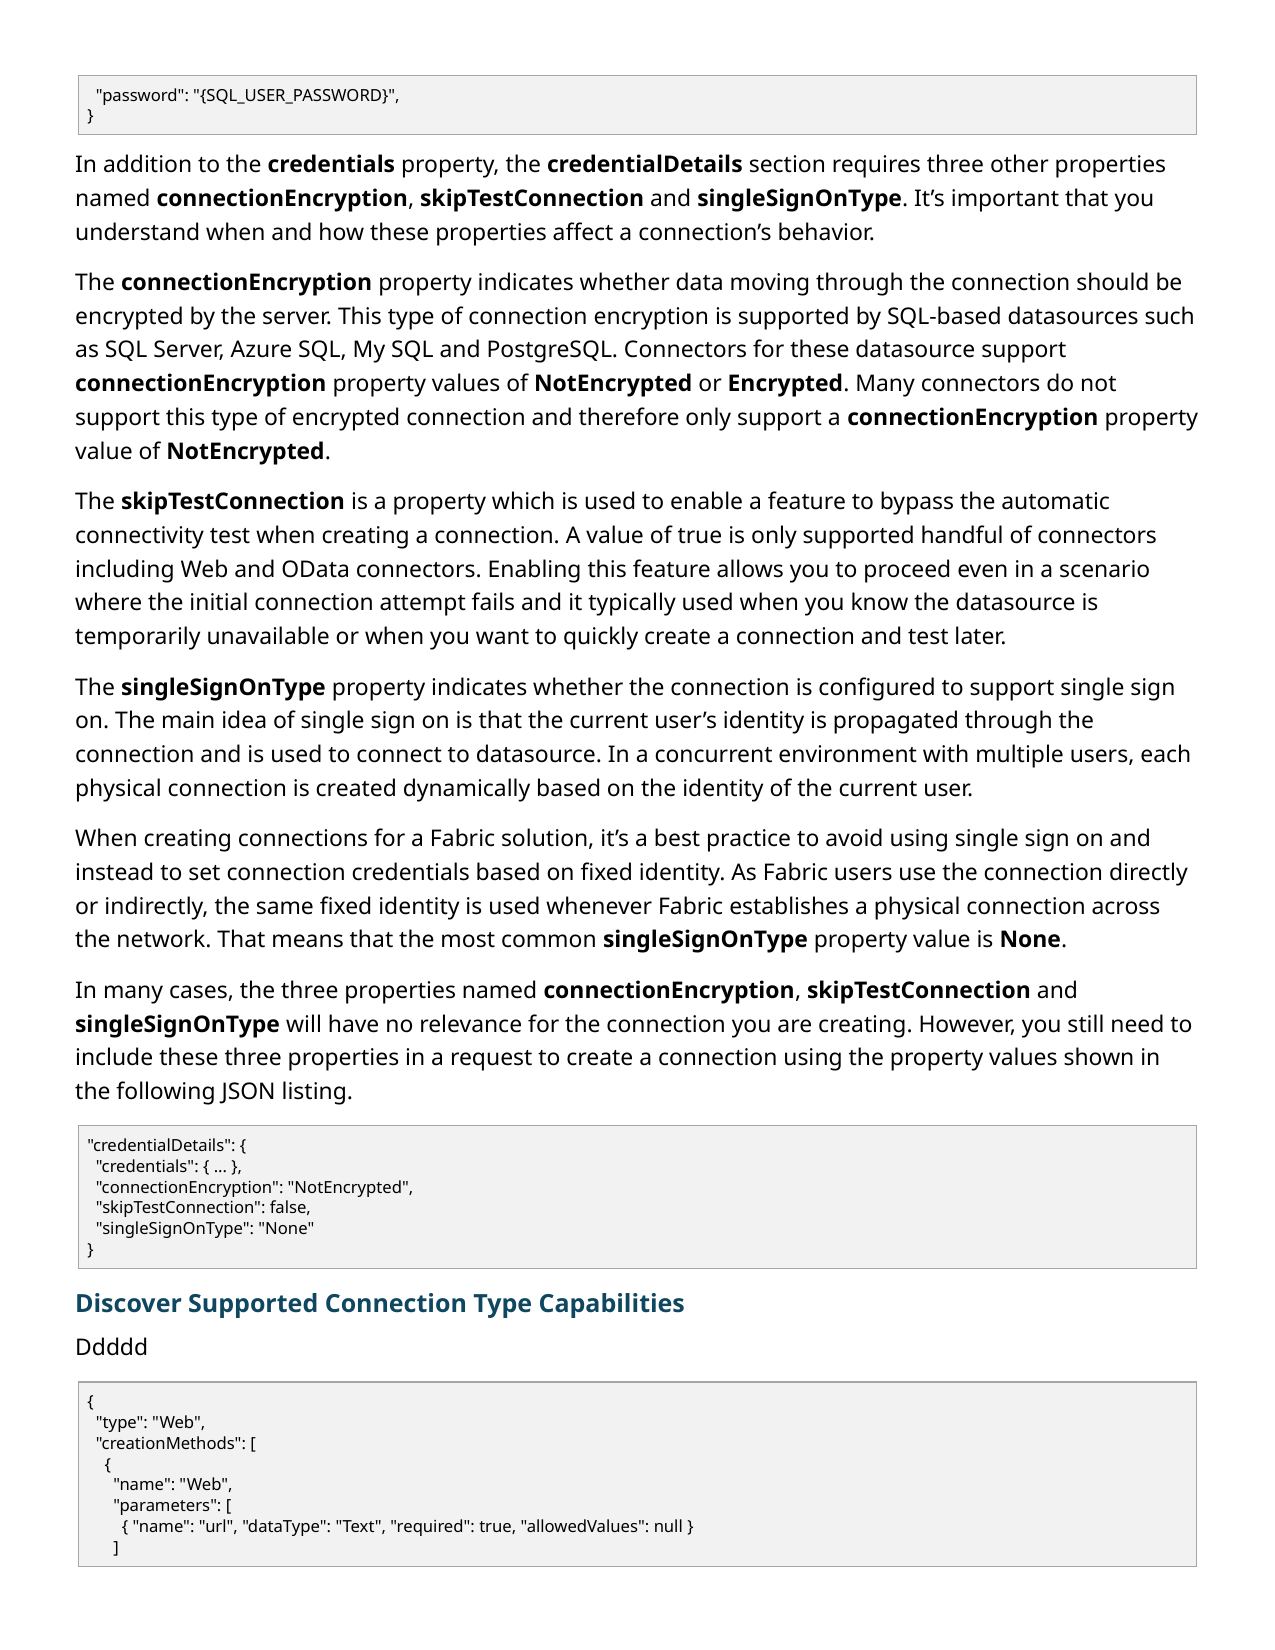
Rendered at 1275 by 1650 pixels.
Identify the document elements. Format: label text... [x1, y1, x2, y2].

text The singleSignOnType property indicates whether the connection is configured to support single sign on. The main idea of single sign on is that the current user’s identity is propagated through the connection and is used to connect to datasource. In a concurrent environment with multiple users, each physical connection is created dynamically based on the identity of the current user. [75, 670, 1200, 803]
list } [79, 96, 1196, 134]
text The connectionEncryption property indicates whether data moving through the connection should be encrypted by the server. This type of connection encryption is supported by SQL-based datasources such as SQL Server, Azure SQL, My SQL and PostgreSQL. Connectors for these datasource support connectionEncryption property values of NotEncrypted or Encrypted. Many connectors do not support this type of encrypted connection and therefore only support a connectionEncryption property value of NotEncrypted. [75, 266, 1200, 466]
text In addition to the credentials property, the credentialDetails section requires three other properties named connectionEncryption, skipTestConnection and singleSignOnType. It’s important that you understand when and how these properties affect a connection’s behavior. [75, 148, 1200, 247]
list "singleSignOnType": "None" [79, 1209, 1196, 1229]
text Ddddd [75, 1331, 1200, 1362]
text In many cases, the three properties named connectionEncryption, skipTestConnection and singleSignOnType will have no relevance for the connection you are creating. However, you still need to include these three properties in a request to create a connection using the property values shown in the following JSON listing. [75, 974, 1200, 1106]
list "name": "Web", [79, 1465, 1196, 1486]
list "credentialDetails": { [79, 1126, 1196, 1146]
list { [79, 1444, 1196, 1465]
list "password": "{SQL_USER_PASSWORD}", [79, 76, 1196, 96]
list "parameters": [ [79, 1486, 1196, 1506]
list "skipTestConnection": false, [79, 1188, 1196, 1209]
list { "name": "url", "dataType": "Text", "required": true, "allowedValues": null } [79, 1506, 1196, 1527]
subtitle Discover Supported Connection Type Capabilities [75, 1286, 1200, 1320]
list "connectionEncryption": "NotEncrypted", [79, 1167, 1196, 1188]
text The skipTestConnection is a property which is used to enable a feature to bypass the automatic connectivity test when creating a connection. A value of true is only supported handful of connectors including Web and OData connectors. Enabling this feature allows you to proceed even in a scenario where the initial connection attempt fails and it typically used when you know the datasource is temporarily unavailable or when you want to quickly create a connection and test later. [75, 485, 1200, 651]
list } [79, 1229, 1196, 1268]
list "type": "Web", [79, 1402, 1196, 1423]
list "creationMethods": [ [79, 1423, 1196, 1444]
list "credentials": { ... }, [79, 1146, 1196, 1167]
list ] [79, 1527, 1196, 1566]
text When creating connections for a Fabric solution, it’s a best practice to avoid using single sign on and instead to set connection credentials based on fixed identity. As Fabric users use the connection directly or indirectly, the same fixed identity is used whenever Fabric establishes a physical connection across the network. That means that the most common singleSignOnType property value is None. [75, 822, 1200, 954]
list { [79, 1383, 1196, 1402]
